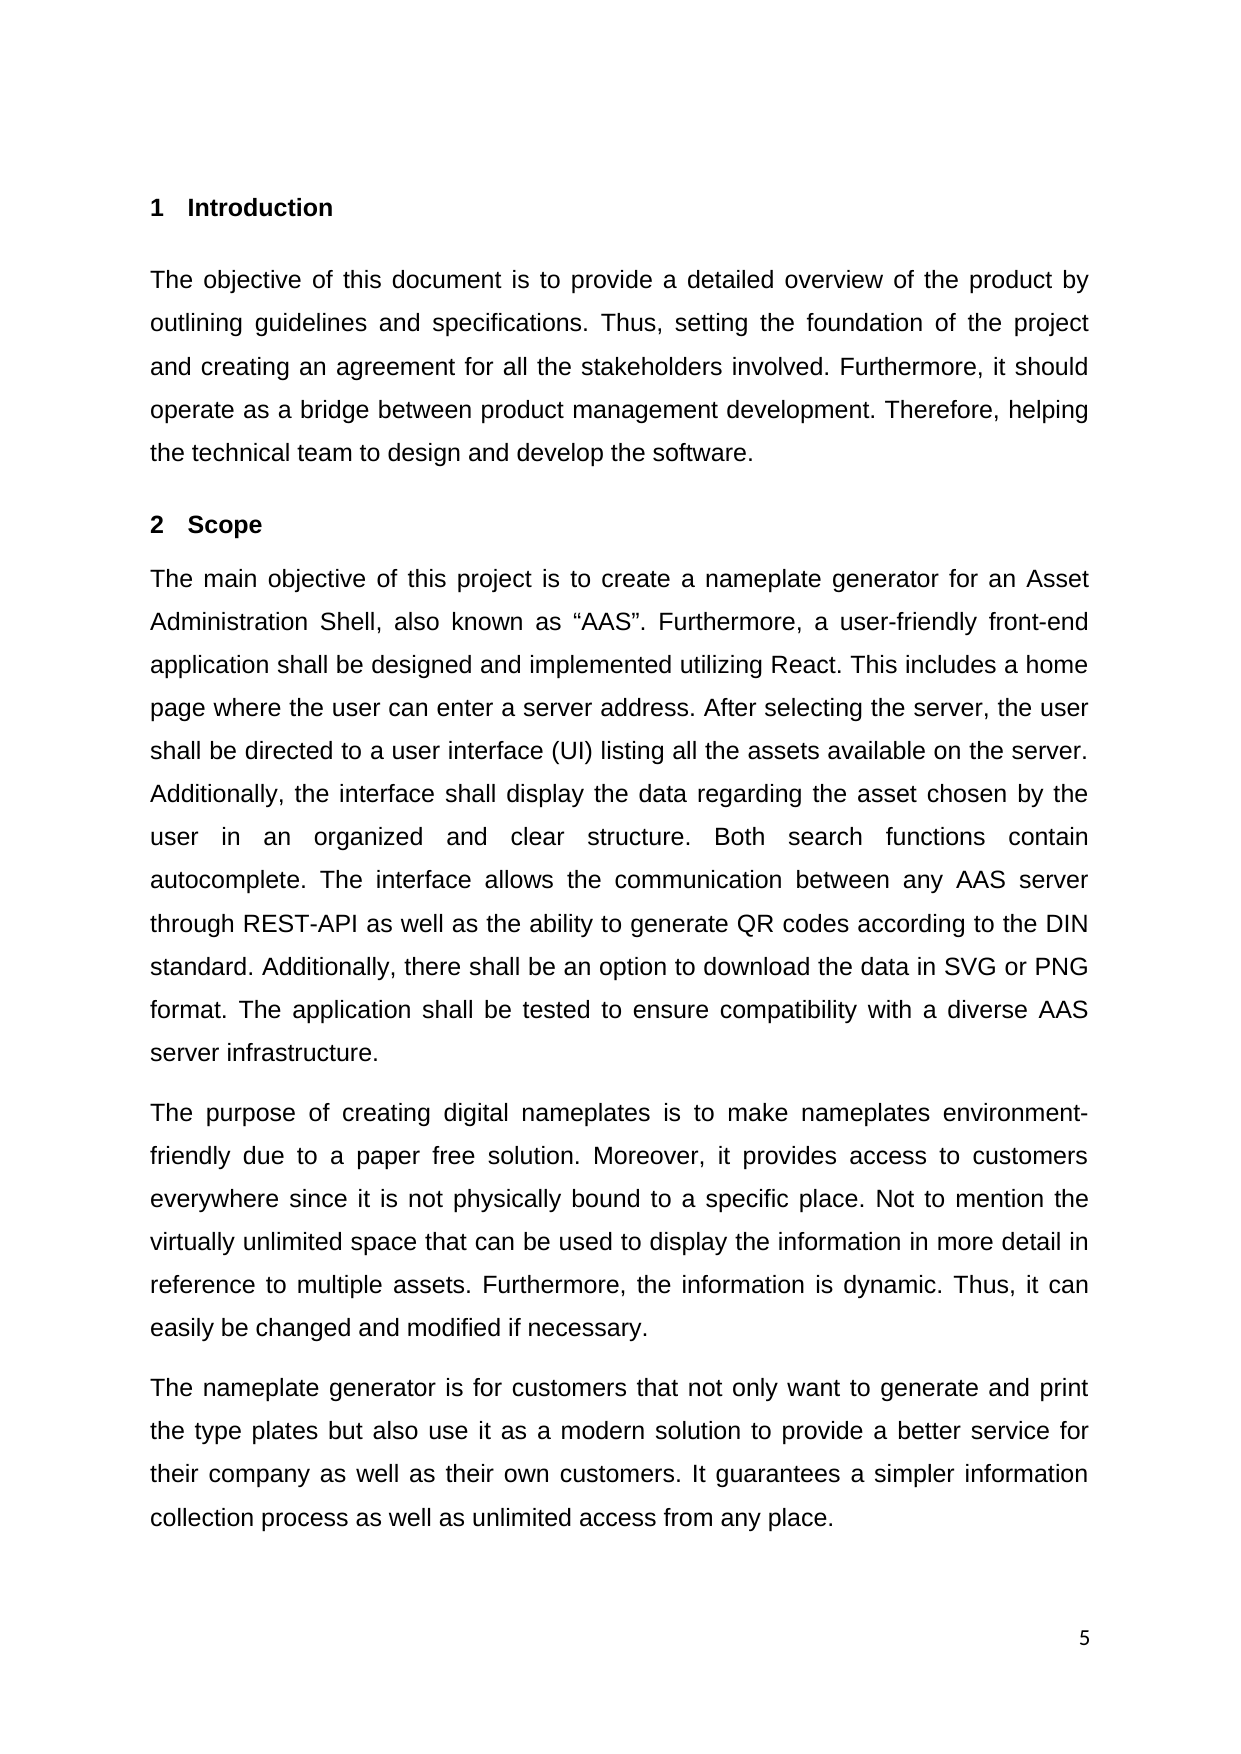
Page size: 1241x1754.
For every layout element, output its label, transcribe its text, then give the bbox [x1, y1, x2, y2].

text The purpose of creating digital nameplates is to make nameplates environment-friendly due to a paper free solution. Moreover, it provides access to customers everywhere since it is not physically bound to a specific place. Not to mention the virtually unlimited space that can be used to display the information in more detail in reference to multiple assets. Furthermore, the information is dynamic. Thus, it can easily be changed and modified if necessary. [150, 1098, 1090, 1342]
text The main objective of this project is to create a nameplate generator for an Asset Administration Shell, also known as “AAS”. Furthermore, a user-friendly front-end application shall be designed and implemented utilizing React. This includes a home page where the user can enter a server address. After selecting the server, the user shall be directed to a user interface (UI) listing all the assets available on the server. Additionally, the interface shall display the data regarding the asset chosen by the user in an organized and clear structure. Both search functions contain autocomplete. The interface allows the communication between any AAS server through REST-API as well as the ability to generate QR codes according to the DIN standard. Additionally, there shall be an option to download the data in SVG or PNG format. The application shall be tested to ensure compatibility with a diverse AAS server infrastructure. [150, 564, 1090, 1067]
subtitle Introduction [150, 193, 1090, 222]
subtitle Scope [150, 510, 1090, 539]
text The nameplate generator is for customers that not only want to generate and print the type plates but also use it as a modern solution to provide a better service for their company as well as their own customers. It guarantees a simpler information collection process as well as unlimited access from any place. [150, 1373, 1090, 1531]
text The objective of this document is to provide a detailed overview of the product by outlining guidelines and specifications. Thus, setting the foundation of the project and creating an agreement for all the stakeholders involved. Furthermore, it should operate as a bridge between product management development. Therefore, helping the technical team to design and develop the software. [150, 265, 1090, 467]
